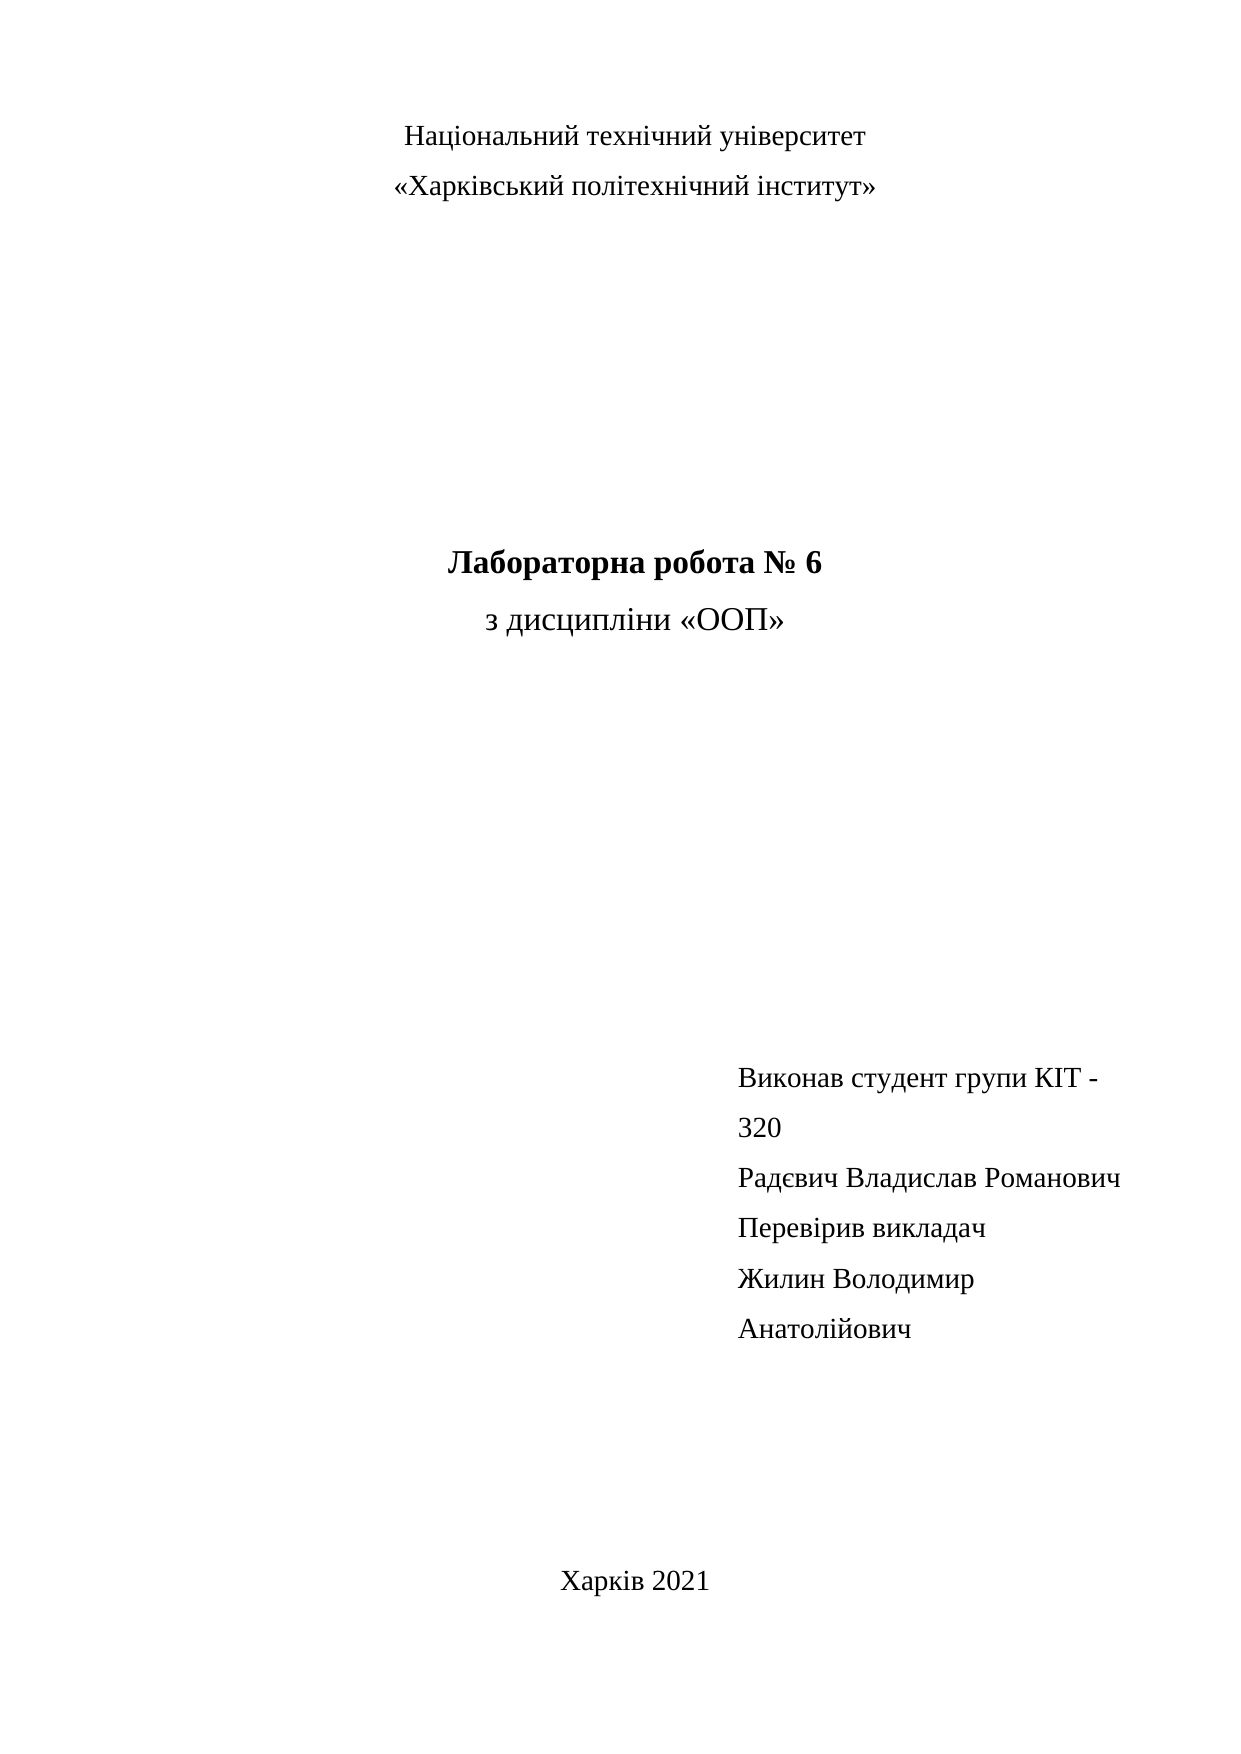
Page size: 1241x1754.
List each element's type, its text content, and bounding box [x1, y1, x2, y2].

text Жилин Володимир Анатолійович [738, 1261, 1122, 1345]
text Харків 2021 [148, 1563, 1122, 1596]
text Виконав студент групи КІТ - 320 [738, 1060, 1122, 1143]
text Національний технічний університет [148, 118, 1122, 152]
text Радєвич Владислав Романович [738, 1160, 1122, 1194]
text Лабораторна робота № 6 [148, 542, 1122, 581]
text «Харківський політехнічний інститут» [148, 168, 1122, 202]
text з дисципліни «ООП» [148, 600, 1122, 638]
text Перевірив викладач [738, 1211, 1122, 1244]
